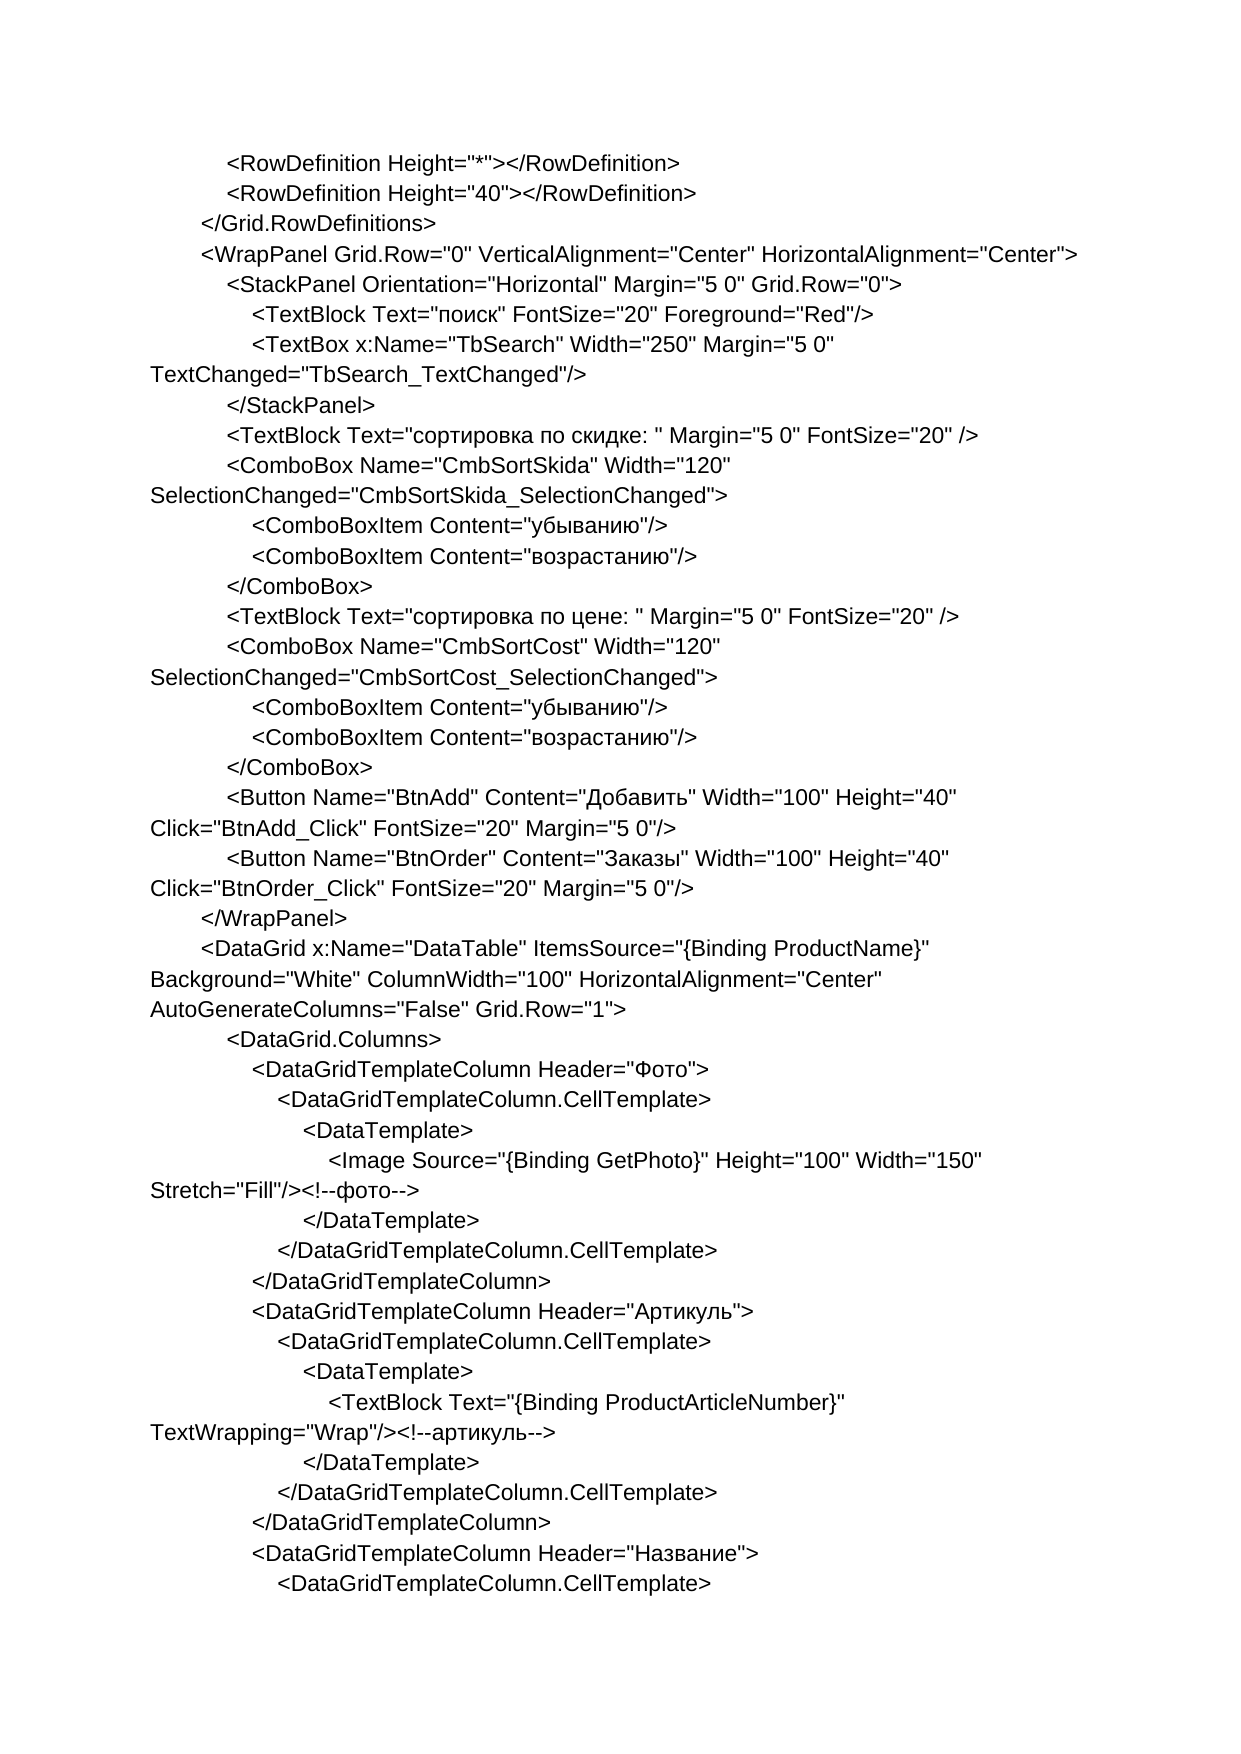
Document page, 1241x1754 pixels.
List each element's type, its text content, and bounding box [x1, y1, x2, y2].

text <StackPanel Orientation="Horizontal" Margin="5 0" Grid.Row="0"> [150, 271, 1090, 297]
text <DataGridTemplateColumn Header="Название"> [150, 1539, 1090, 1566]
text <WrapPanel Grid.Row="0" VerticalAlignment="Center" HorizontalAlignment="Center"> [150, 241, 1090, 267]
text </WrapPanel> [150, 905, 1090, 932]
text <DataGridTemplateColumn.CellTemplate> [150, 1570, 1090, 1596]
text <Image Source="{Binding GetPhoto}" Height="100" Width="150" Stretch="Fill"/><!--фото--> [150, 1147, 1090, 1203]
text </ComboBox> [150, 573, 1090, 599]
text <DataTemplate> [150, 1117, 1090, 1143]
text <DataGridTemplateColumn Header="Артикуль"> [150, 1298, 1090, 1324]
text </DataGridTemplateColumn.CellTemplate> [150, 1237, 1090, 1264]
text <TextBlock Text="сортировка по скидке: " Margin="5 0" FontSize="20" /> [150, 422, 1090, 448]
text <ComboBoxItem Content="возрастанию"/> [150, 543, 1090, 569]
text <TextBlock Text="{Binding ProductArticleNumber}" TextWrapping="Wrap"/><!--артикуль--> [150, 1388, 1090, 1445]
text </DataGridTemplateColumn> [150, 1509, 1090, 1536]
text <ComboBox Name="CmbSortCost" Width="120" SelectionChanged="CmbSortCost_SelectionChanged"> [150, 633, 1090, 690]
text </DataGridTemplateColumn.CellTemplate> [150, 1479, 1090, 1506]
text <RowDefinition Height="*"></RowDefinition> [150, 150, 1090, 176]
text <DataGridTemplateColumn Header="Фото"> [150, 1056, 1090, 1083]
text <Button Name="BtnAdd" Content="Добавить" Width="100" Height="40" Click="BtnAdd_Click" FontSize="20" Margin="5 0"/> [150, 784, 1090, 841]
text <TextBlock Text="сортировка по цене: " Margin="5 0" FontSize="20" /> [150, 603, 1090, 629]
text <DataTemplate> [150, 1358, 1090, 1385]
text <Button Name="BtnOrder" Content="Заказы" Width="100" Height="40" Click="BtnOrder_Click" FontSize="20" Margin="5 0"/> [150, 845, 1090, 901]
text </DataTemplate> [150, 1449, 1090, 1475]
text <DataGrid.Columns> [150, 1026, 1090, 1052]
text <DataGrid x:Name="DataTable" ItemsSource="{Binding ProductName}" Background="White" ColumnWidth="100" HorizontalAlignment="Center" AutoGenerateColumns="False" Grid.Row="1"> [150, 935, 1090, 1022]
text <DataGridTemplateColumn.CellTemplate> [150, 1086, 1090, 1113]
text </Grid.RowDefinitions> [150, 210, 1090, 237]
text <ComboBoxItem Content="убыванию"/> [150, 512, 1090, 539]
text </DataTemplate> [150, 1207, 1090, 1234]
text </DataGridTemplateColumn> [150, 1268, 1090, 1294]
text <ComboBoxItem Content="убыванию"/> [150, 694, 1090, 720]
text </StackPanel> [150, 392, 1090, 418]
text <ComboBox Name="CmbSortSkida" Width="120" SelectionChanged="CmbSortSkida_SelectionChanged"> [150, 452, 1090, 509]
text <TextBlock Text="поиск" FontSize="20" Foreground="Red"/> [150, 301, 1090, 327]
text <DataGridTemplateColumn.CellTemplate> [150, 1328, 1090, 1354]
text </ComboBox> [150, 754, 1090, 781]
text <TextBox x:Name="TbSearch" Width="250" Margin="5 0" TextChanged="TbSearch_TextChanged"/> [150, 331, 1090, 388]
text <RowDefinition Height="40"></RowDefinition> [150, 180, 1090, 207]
text <ComboBoxItem Content="возрастанию"/> [150, 724, 1090, 750]
